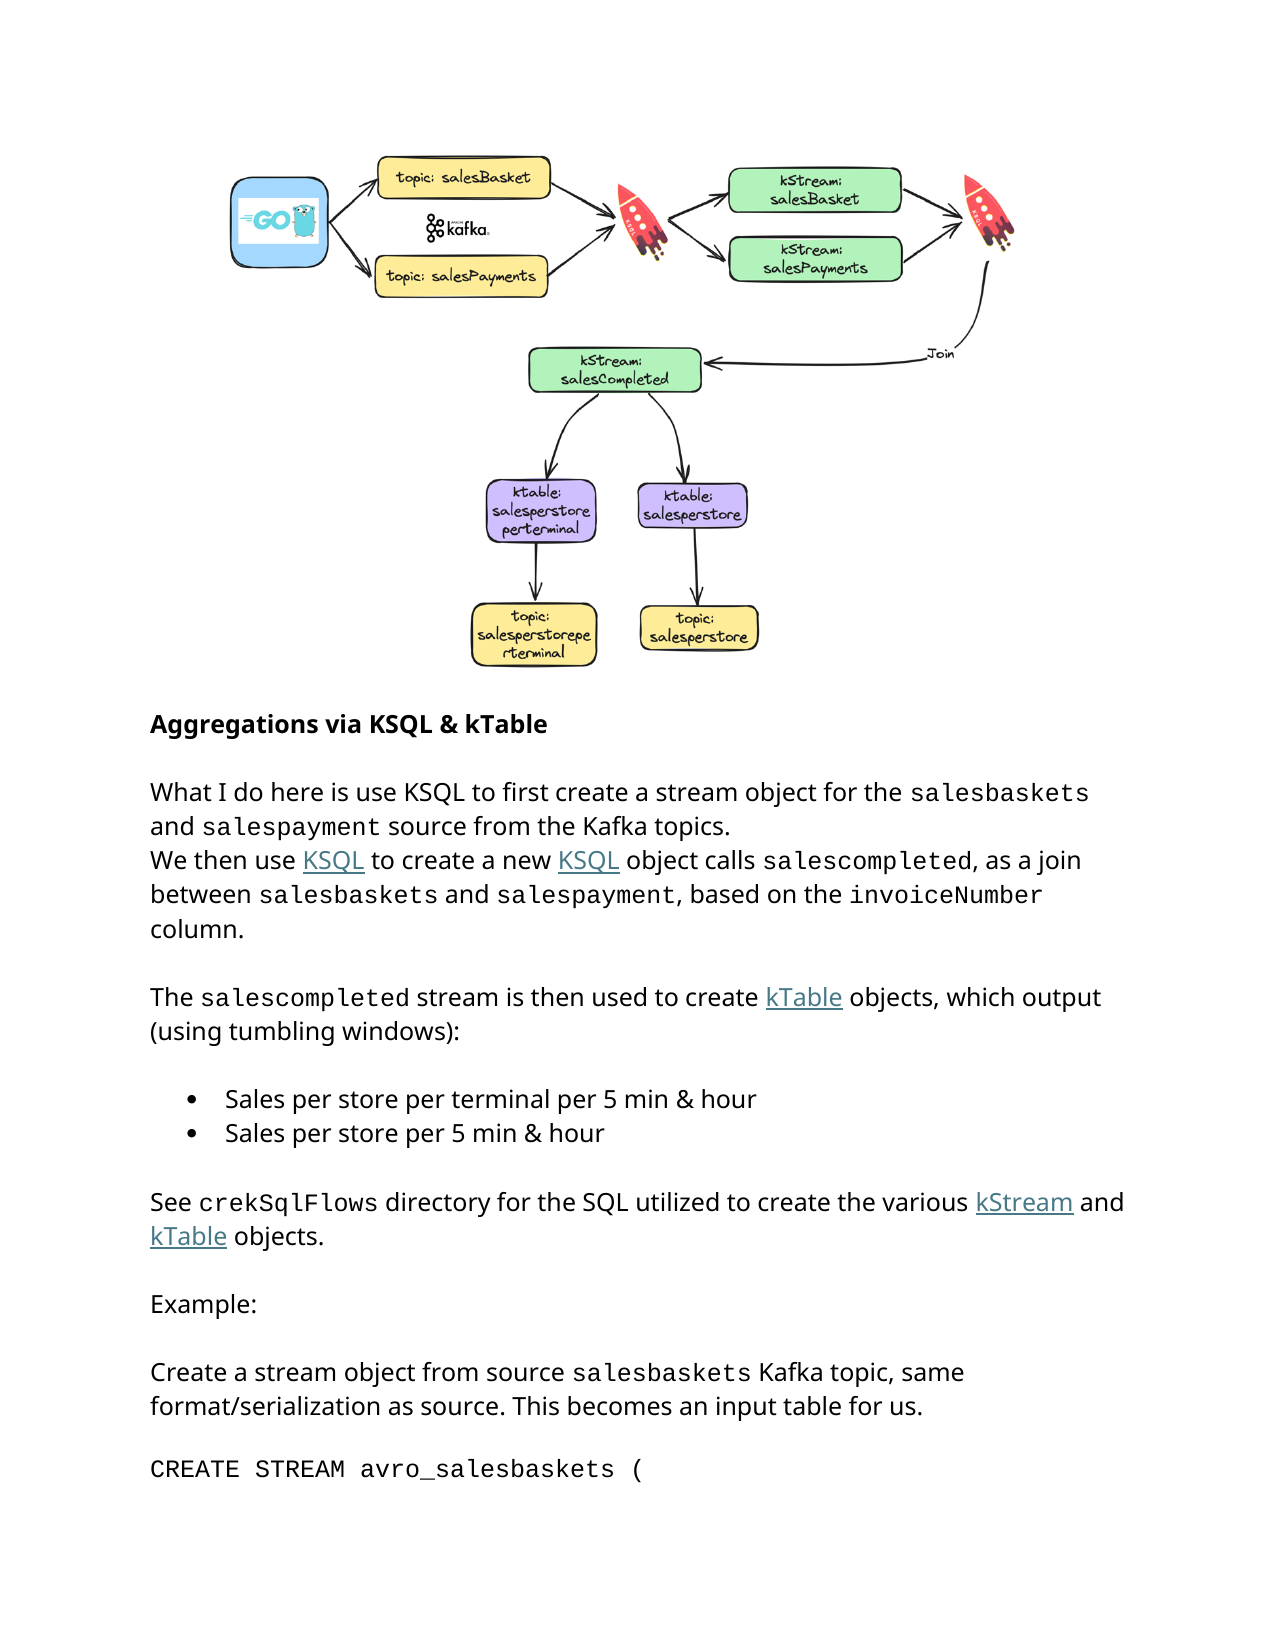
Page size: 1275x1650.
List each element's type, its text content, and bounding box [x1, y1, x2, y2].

text Aggregations via KSQL & kTable [150, 706, 1125, 740]
list Sales per store per terminal per 5 min & hour [187, 1082, 1125, 1116]
text The salescompleted stream is then used to create kTable objects, which output (using tumbling windows): [150, 979, 1125, 1048]
picture [223, 150, 1062, 673]
text What I do here is use KSQL to first create a stream object for the salesbaskets and salespayment source from the Kafka topics. [150, 774, 1125, 843]
text Example: Create a stream object from source salesbaskets Kafka topic, same format/serialization as source. This becomes an input table for us. [150, 1287, 1125, 1423]
text We then use KSQL to create a new KSQL object calls salescompleted, as a join between salesbaskets and salespayment, based on the invoiceNumber column. [150, 843, 1125, 946]
text CREATE STREAM avro_salesbaskets ( [150, 1457, 1125, 1485]
text See crekSqlFlows directory for the SQL utilized to create the various kStream and kTable objects. [150, 1184, 1125, 1252]
list Sales per store per 5 min & hour [187, 1116, 1125, 1150]
